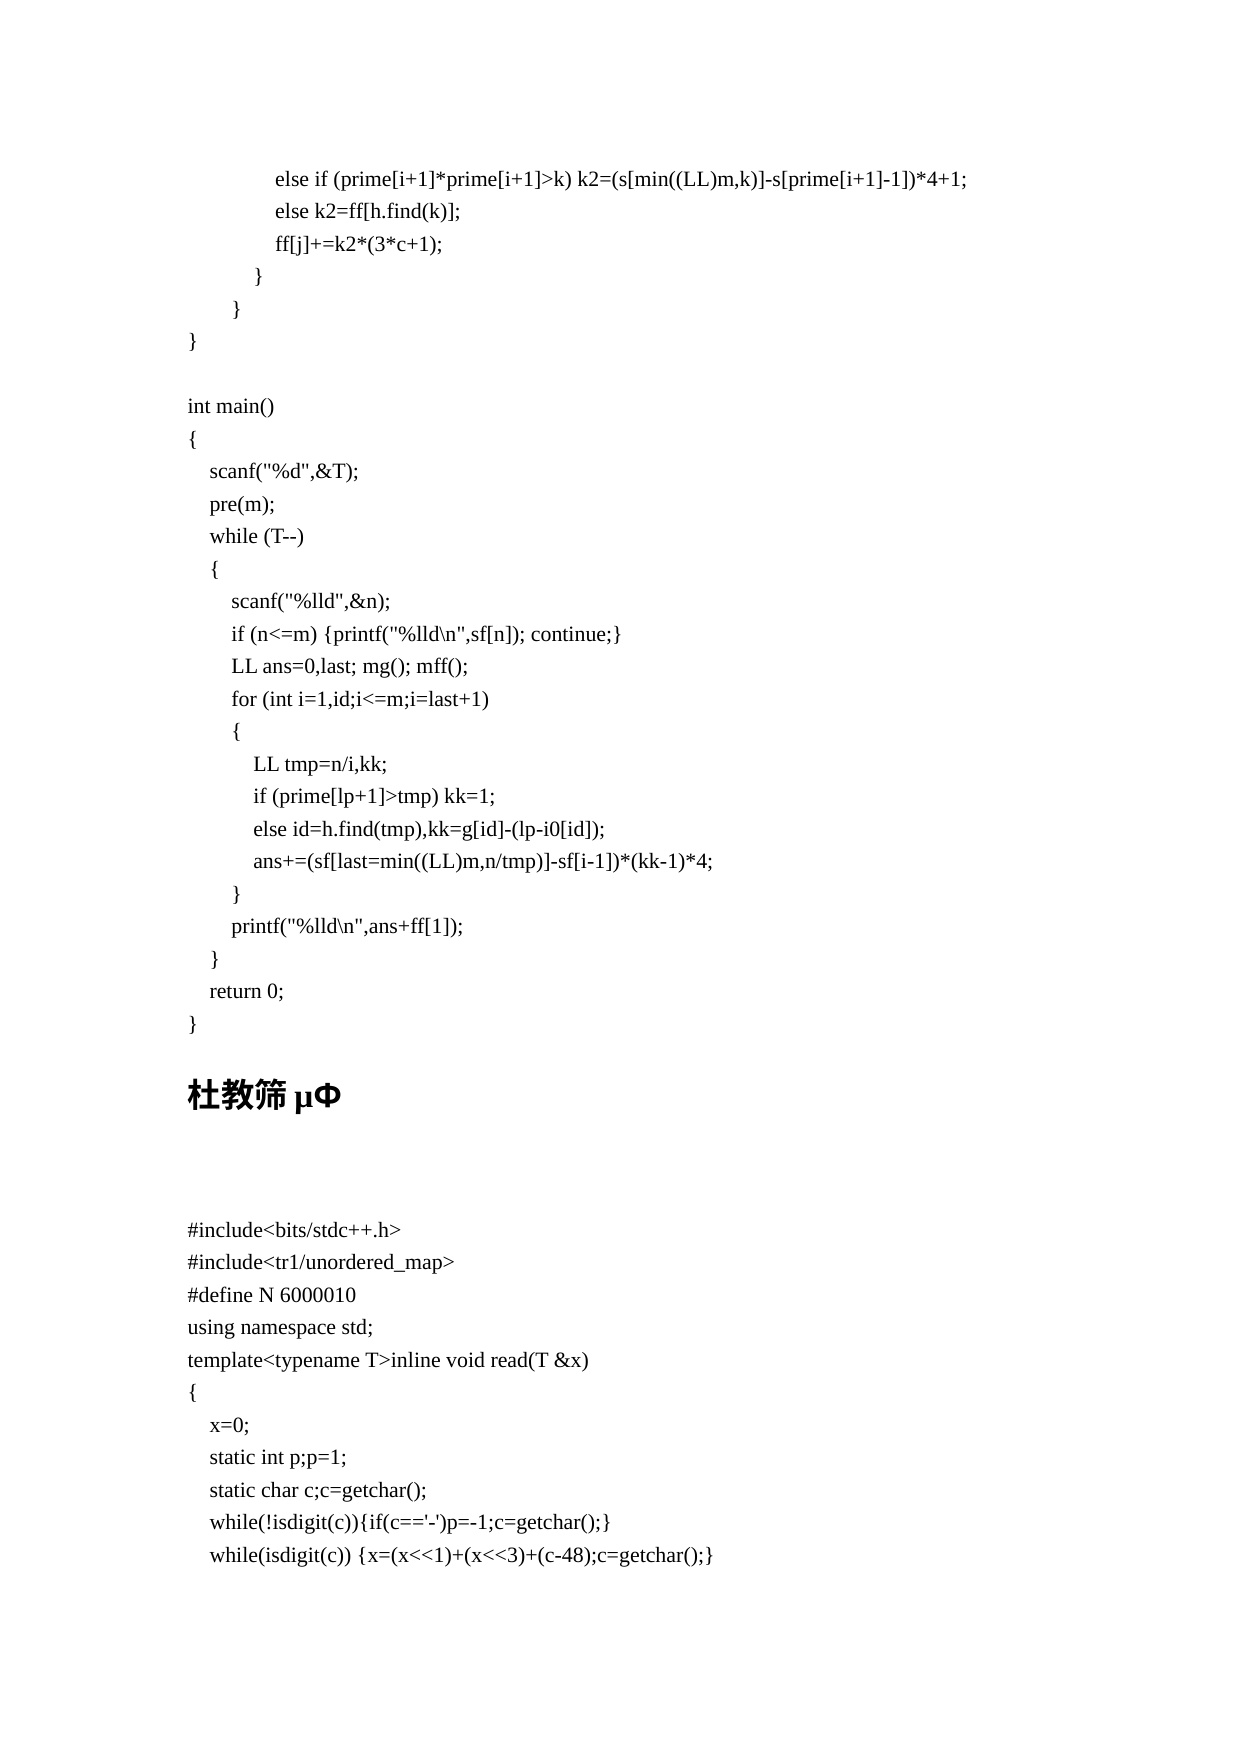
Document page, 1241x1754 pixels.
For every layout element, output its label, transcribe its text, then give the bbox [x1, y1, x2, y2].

text while(!isdigit(c)){if(c=='-')p=-1;c=getchar();} [187, 1506, 1053, 1538]
text } [187, 292, 1053, 324]
text if (prime[lp+1]>tmp) kk=1; [187, 779, 1053, 812]
text { [187, 1376, 1053, 1408]
text } [187, 877, 1053, 909]
text #define N 6000010 [187, 1278, 1053, 1311]
text #include<bits/stdc++.h> [187, 1213, 1053, 1246]
text { [187, 714, 1053, 747]
text printf("%lld\n",ans+ff[1]); [187, 909, 1053, 942]
text if (n<=m) {printf("%lld\n",sf[n]); continue;} [187, 617, 1053, 649]
text } [187, 259, 1053, 292]
text else if (prime[i+1]*prime[i+1]>k) k2=(s[min((LL)m,k)]-s[prime[i+1]-1])*4+1; [187, 162, 1053, 194]
text scanf("%d",&T); [187, 454, 1053, 487]
text pre(m); [187, 487, 1053, 519]
text { [187, 422, 1053, 454]
text ff[j]+=k2*(3*c+1); [187, 227, 1053, 259]
text while (T--) [187, 519, 1053, 552]
text static char c;c=getchar(); [187, 1473, 1053, 1506]
text ans+=(sf[last=min((LL)m,n/tmp)]-sf[i-1])*(kk-1)*4; [187, 844, 1053, 877]
text scanf("%lld",&n); [187, 584, 1053, 617]
text LL tmp=n/i,kk; [187, 747, 1053, 779]
text } [187, 1007, 1053, 1039]
text } [187, 324, 1053, 357]
subtitle 杜教筛μФ [187, 1062, 1053, 1127]
text #include<tr1/unordered_map> [187, 1246, 1053, 1278]
text while(isdigit(c)) {x=(x<<1)+(x<<3)+(c-48);c=getchar();} [187, 1538, 1053, 1571]
text LL ans=0,last; mg(); mff(); [187, 649, 1053, 682]
text using namespace std; [187, 1311, 1053, 1343]
text template<typename T>inline void read(T &x) [187, 1343, 1053, 1376]
text static int p;p=1; [187, 1441, 1053, 1473]
text else id=h.find(tmp),kk=g[id]-(lp-i0[id]); [187, 812, 1053, 844]
text { [187, 552, 1053, 584]
text return 0; [187, 974, 1053, 1007]
text x=0; [187, 1408, 1053, 1441]
text for (int i=1,id;i<=m;i=last+1) [187, 682, 1053, 714]
text } [187, 942, 1053, 974]
text int main() [187, 389, 1053, 422]
text else k2=ff[h.find(k)]; [187, 194, 1053, 227]
